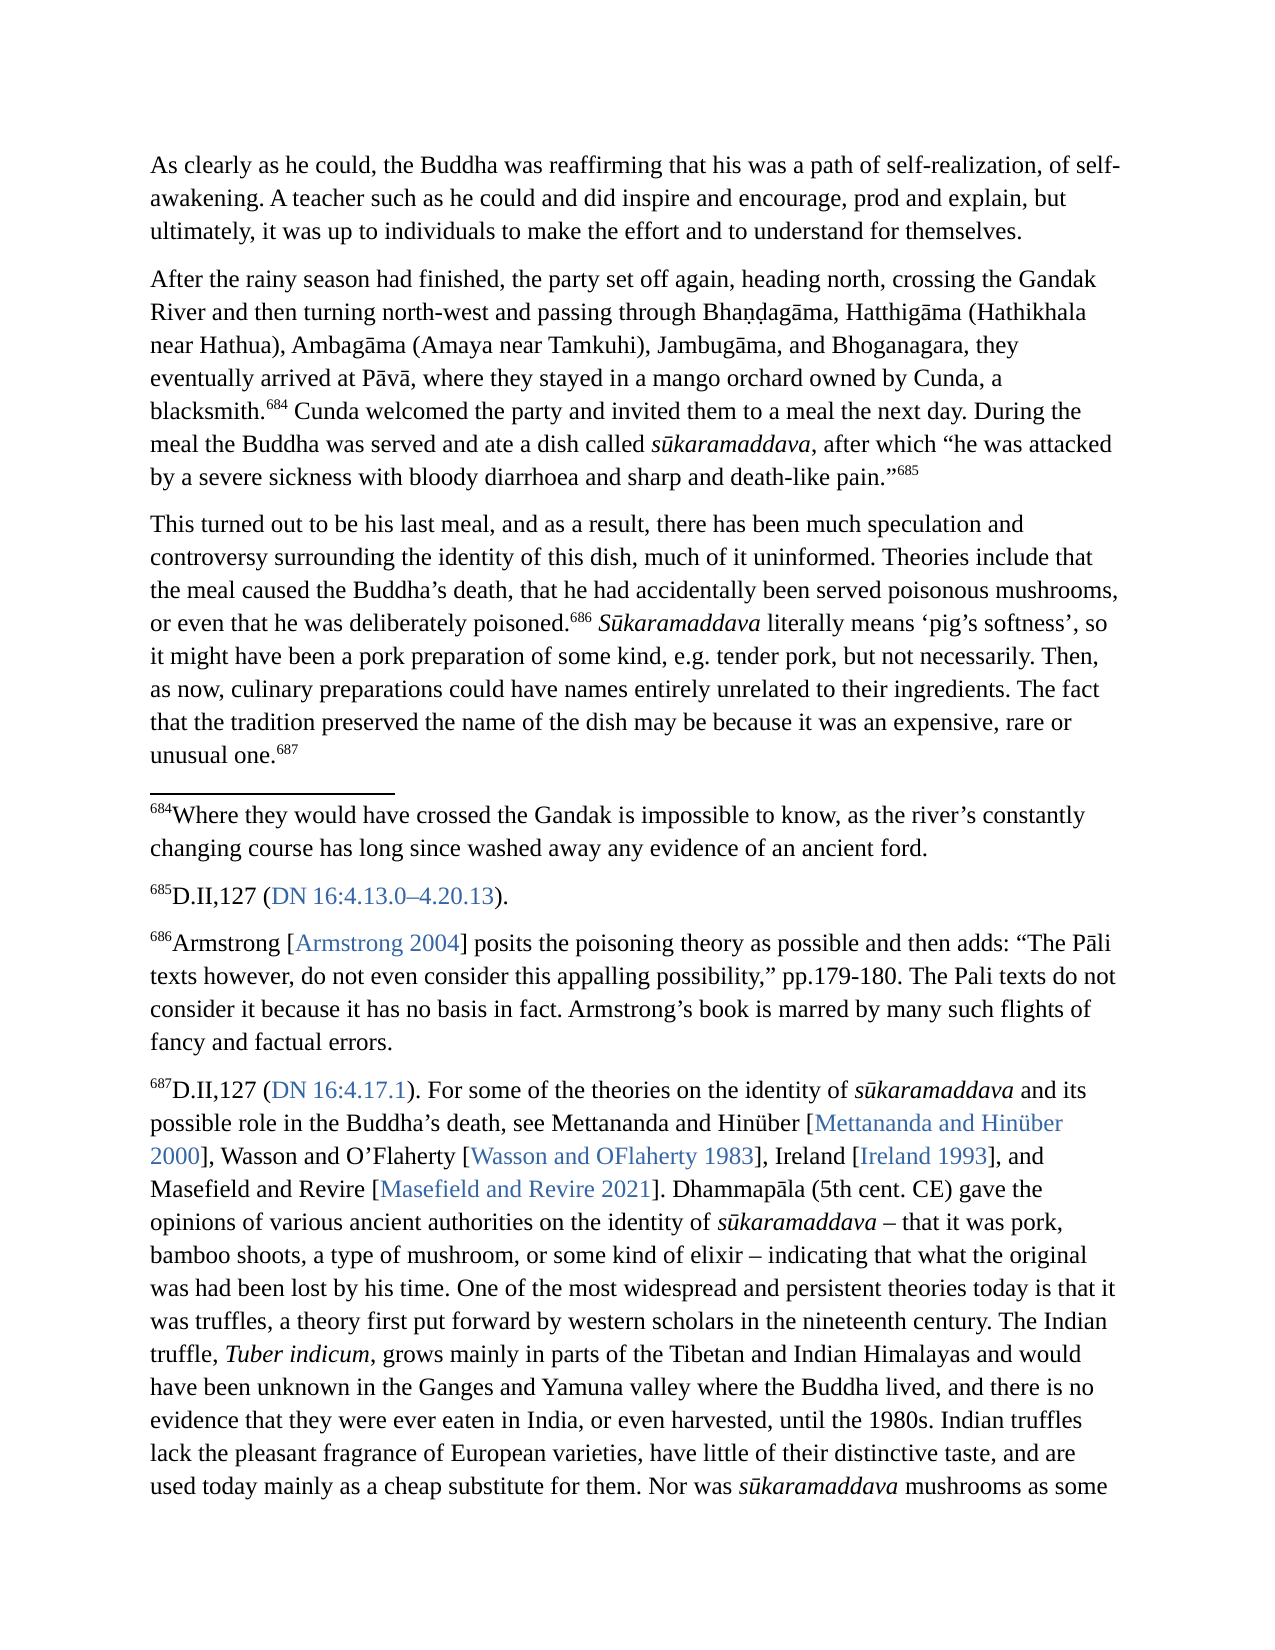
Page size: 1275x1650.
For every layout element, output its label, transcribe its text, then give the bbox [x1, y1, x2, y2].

text This turned out to be his last meal, and as a result, there has been much speculation and controversy surrounding the identity of this dish, much of it uninformed. Theories include that the meal caused the Buddha’s death, that he had accidentally been served poisonous mushrooms, or even that he was deliberately poisoned. Sūkaramaddava literally means ‘pig’s softness’, so it might have been a pork preparation of some kind, e.g. tender pork, but not necessarily. Then, as now, culinary preparations could have names entirely unrelated to their ingredients. The fact that the tradition preserved the name of the dish may be because it was an expensive, rare or unusual one. [150, 509, 1125, 769]
text After the rainy season had finished, the party set off again, heading north, crossing the Gandak River and then turning north-west and passing through Bhaṇḍagāma, Hatthigāma (Hathikhala near Hathua), Ambagāma (Amaya near Tamkuhi), Jambugāma, and Bhoganagara, they eventually arrived at Pāvā, where they stayed in a mango orchard owned by Cunda, a blacksmith. Cunda welcomed the party and invited them to a meal the next day. During the meal the Buddha was served and ate a dish called sūkaramaddava, after which “he was attacked by a severe sickness with bloody diarrhoea and sharp and death-like pain.” [150, 264, 1125, 491]
text As clearly as he could, the Buddha was reaffirming that his was a path of self-realization, of self-awakening. A teacher such as he could and did inspire and encourage, prod and explain, but ultimately, it was up to individuals to make the effort and to understand for themselves. [150, 150, 1125, 245]
